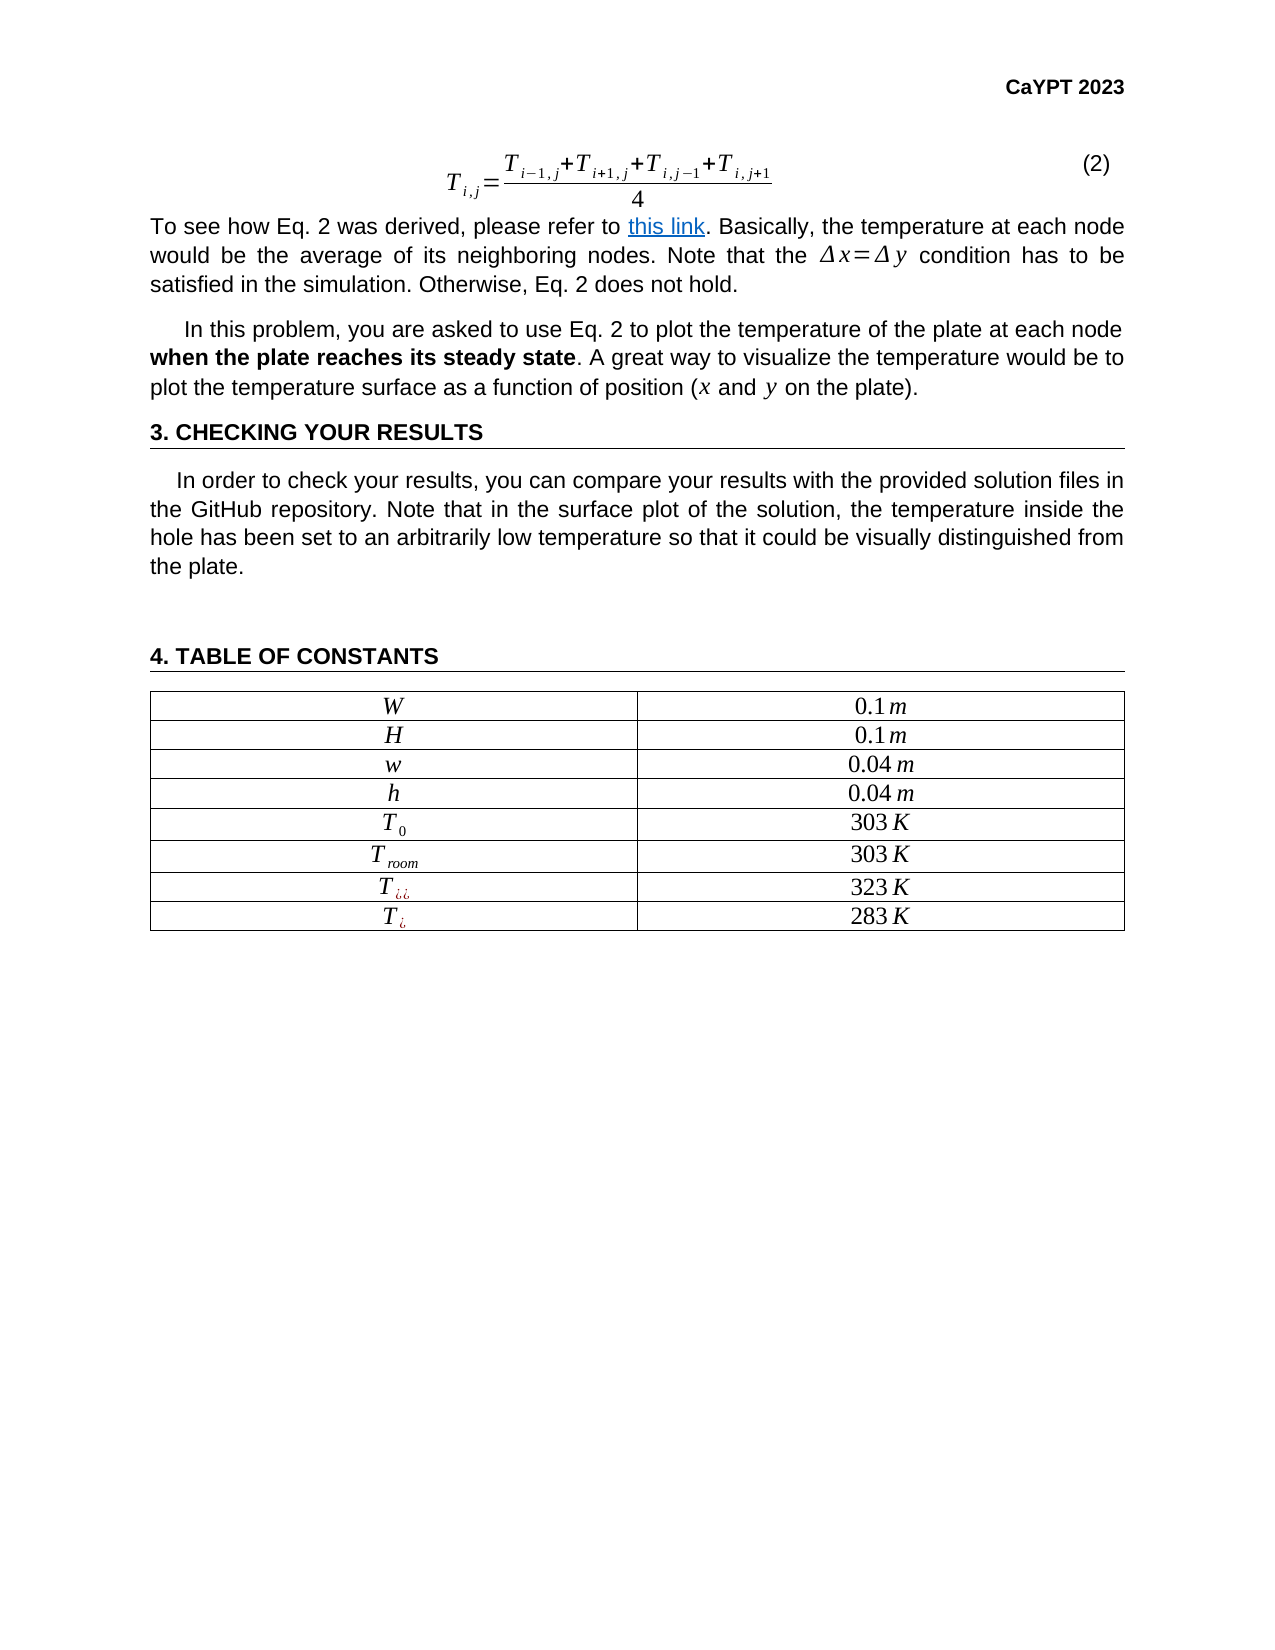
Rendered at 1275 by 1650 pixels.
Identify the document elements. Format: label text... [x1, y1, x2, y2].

table_cell [638, 750, 1124, 778]
table_cell [151, 873, 637, 901]
text To see how Eq. 2 was derived, please refer to this link. Basically, the temperature at each node would be the average of its neighboring nodes. Note that the condition has to be satisfied in the simulation. Otherwise, Eq. 2 does not hold. [150, 213, 1125, 297]
text In this problem, you are asked to use Eq. 2 to plot the temperature of the plate at each node when the plate reaches its steady state. A great way to visualize the temperature would be to plot the temperature surface as a function of position ( and on the plate). [150, 316, 1125, 400]
table_cell [151, 750, 637, 778]
table_cell [151, 902, 637, 930]
table_cell [151, 809, 637, 840]
table_header (2) [1069, 150, 1124, 213]
table_cell [638, 721, 1124, 749]
table_header [151, 692, 637, 720]
table_cell [151, 721, 637, 749]
table_cell [638, 779, 1124, 807]
table_cell [638, 902, 1124, 930]
table_header [150, 150, 1069, 213]
text In order to check your results, you can compare your results with the provided solution files in the GitHub repository. Note that in the surface plot of the solution, the temperature inside the hole has been set to an arbitrarily low temperature so that it could be visually distinguished from the plate. [150, 467, 1125, 579]
text 3. CHECKING YOUR RESULTS [150, 419, 1125, 448]
table_cell [638, 841, 1124, 872]
table_cell [151, 841, 637, 872]
table_cell [638, 809, 1124, 840]
table_cell [151, 779, 637, 807]
table_header [638, 692, 1124, 720]
text 4. TABLE OF CONSTANTS [150, 643, 1125, 671]
table_cell [638, 873, 1124, 901]
